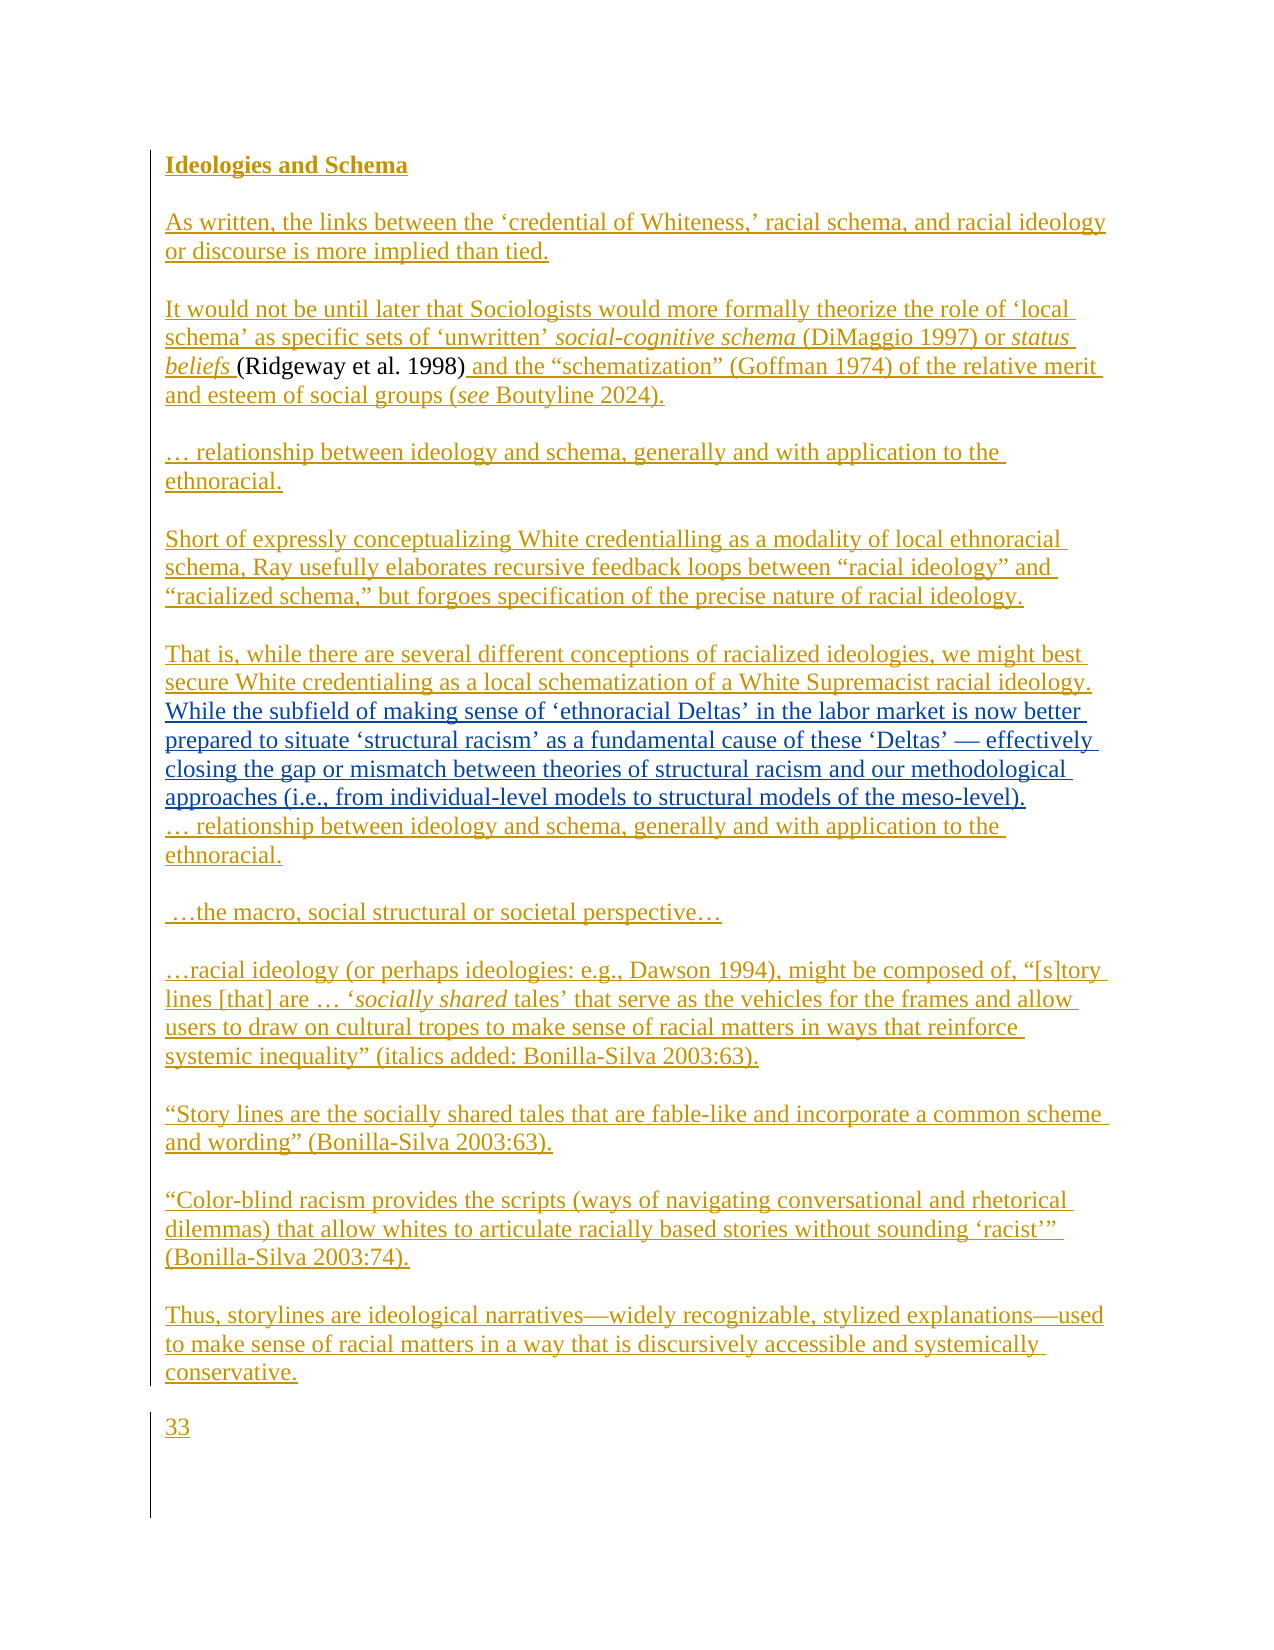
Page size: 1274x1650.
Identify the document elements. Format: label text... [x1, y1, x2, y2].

text (Ridgeway et al. 1998) [165, 294, 1108, 409]
